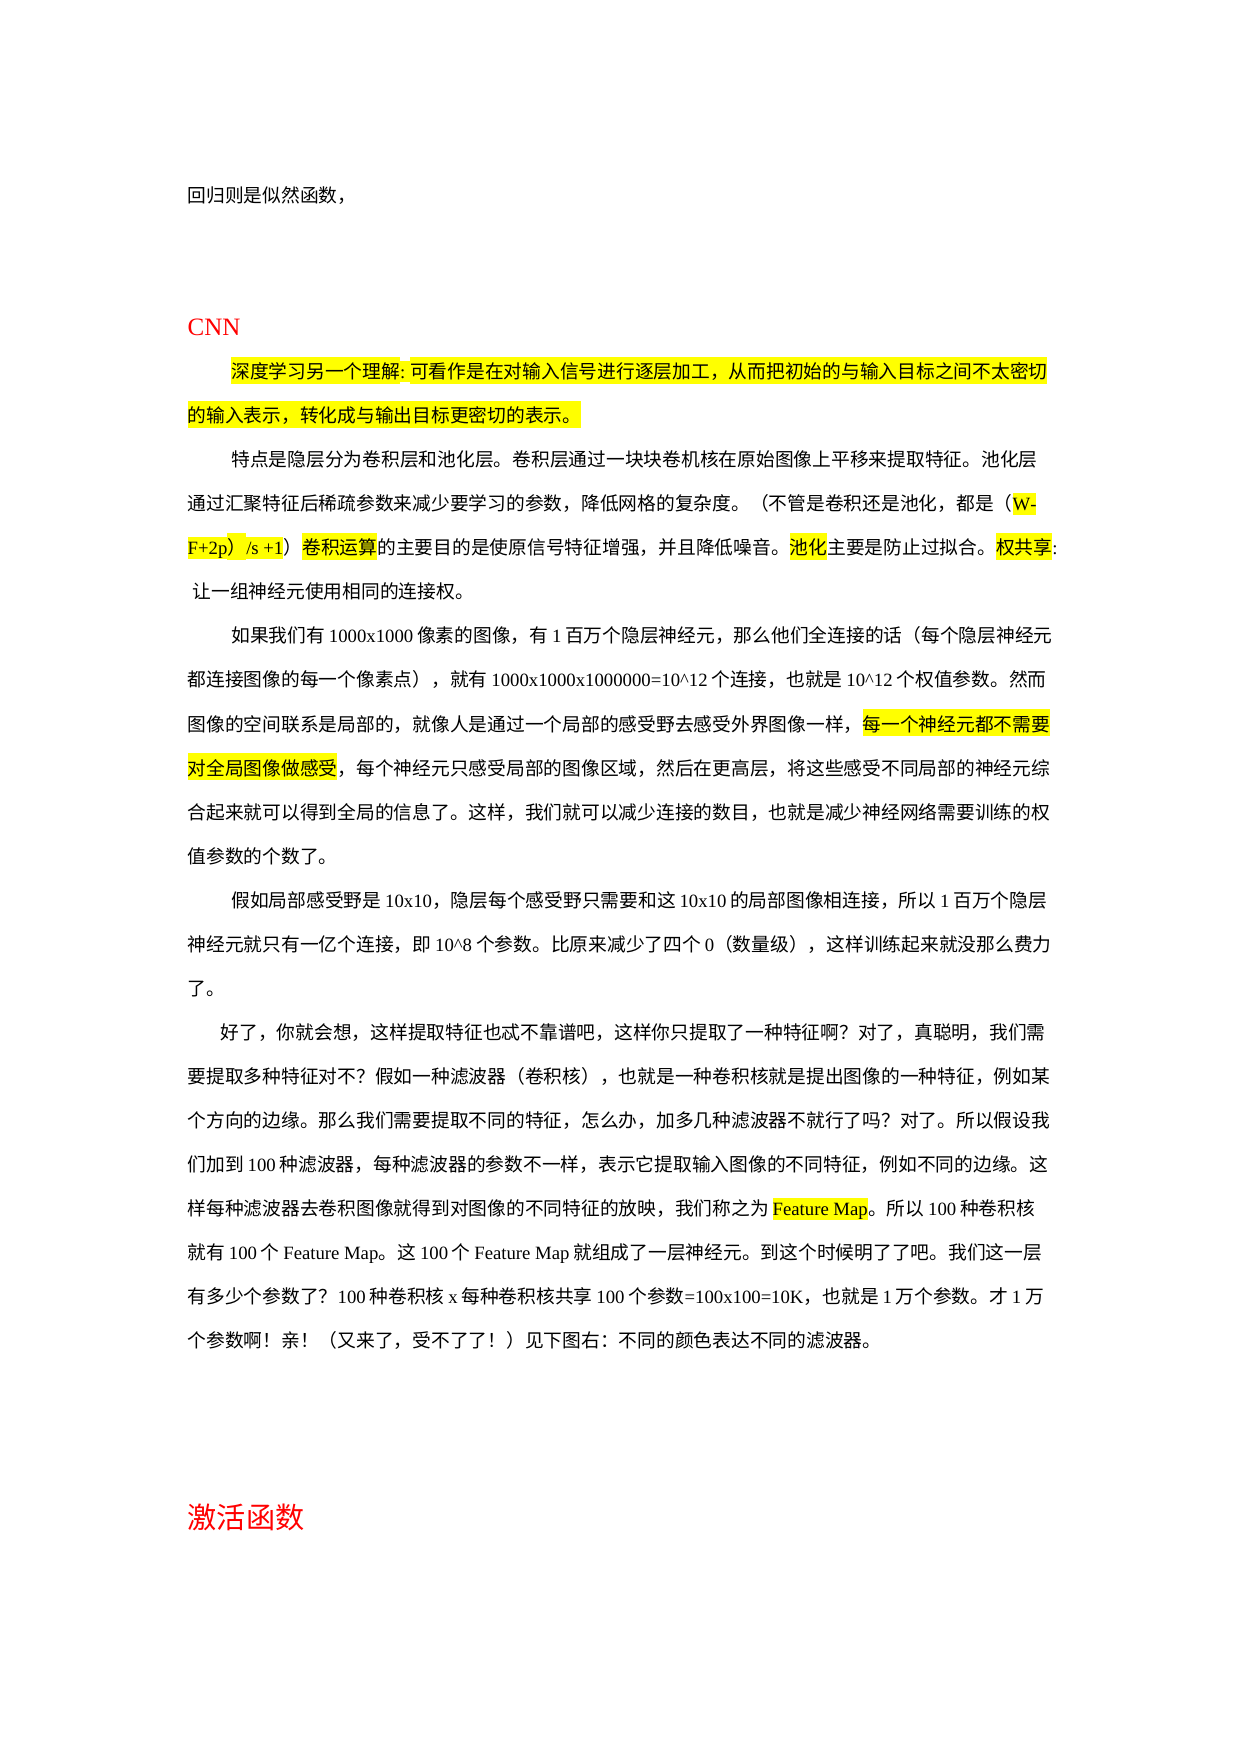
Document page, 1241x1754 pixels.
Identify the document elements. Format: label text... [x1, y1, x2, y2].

text CNN [187, 304, 1053, 348]
text 特点是隐层分为卷积层和池化层。卷积层通过一块块卷机核在原始图像上平移来提取特征。池化层通过汇聚特征后稀疏参数来减少要学习的参数，降低网格的复杂度。（不管是卷积还是池化，都是（W-F+2p）/s +1）卷积运算的主要目的是使原信号特征增强，并且降低噪音。池化主要是防止过拟合。权共享: 让一组神经元使用相同的连接权。 [187, 436, 1053, 613]
text 好了，你就会想，这样提取特征也忒不靠谱吧，这样你只提取了一种特征啊？对了，真聪明，我们需要提取多种特征对不？假如一种滤波器（卷积核），也就是一种卷积核就是提出图像的一种特征，例如某个方向的边缘。那么我们需要提取不同的特征，怎么办，加多几种滤波器不就行了吗？对了。所以假设我们加到100种滤波器，每种滤波器的参数不一样，表示它提取输入图像的不同特征，例如不同的边缘。这样每种滤波器去卷积图像就得到对图像的不同特征的放映，我们称之为Feature Map。所以100种卷积核就有100个Feature Map。这100个Feature Map就组成了一层神经元。到这个时候明了了吧。我们这一层有多少个参数了？100种卷积核x每种卷积核共享100个参数=100x100=10K，也就是1万个参数。才1万个参数啊！亲！（又来了，受不了了！）见下图右：不同的颜色表达不同的滤波器。 [187, 1009, 1053, 1362]
text 深度学习另一个理解: 可看作是在对输入信号进行逐层加工，从而把初始的与输入目标之间不太密切的输入表示，转化成与输出目标更密切的表示。 [187, 348, 1053, 436]
text 假如局部感受野是10x10，隐层每个感受野只需要和这10x10的局部图像相连接，所以1百万个隐层神经元就只有一亿个连接，即10^8个参数。比原来减少了四个0（数量级），这样训练起来就没那么费力了。 [187, 877, 1053, 1009]
text 如果我们有1000x1000像素的图像，有1百万个隐层神经元，那么他们全连接的话（每个隐层神经元都连接图像的每一个像素点），就有1000x1000x1000000=10^12个连接，也就是10^12个权值参数。然而图像的空间联系是局部的，就像人是通过一个局部的感受野去感受外界图像一样，每一个神经元都不需要对全局图像做感受，每个神经元只感受局部的图像区域，然后在更高层，将这些感受不同局部的神经元综合起来就可以得到全局的信息了。这样，我们就可以减少连接的数目，也就是减少神经网络需要训练的权值参数的个数了。 [187, 613, 1053, 877]
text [187, 172, 1053, 260]
text 激活函数 [187, 1494, 1053, 1538]
